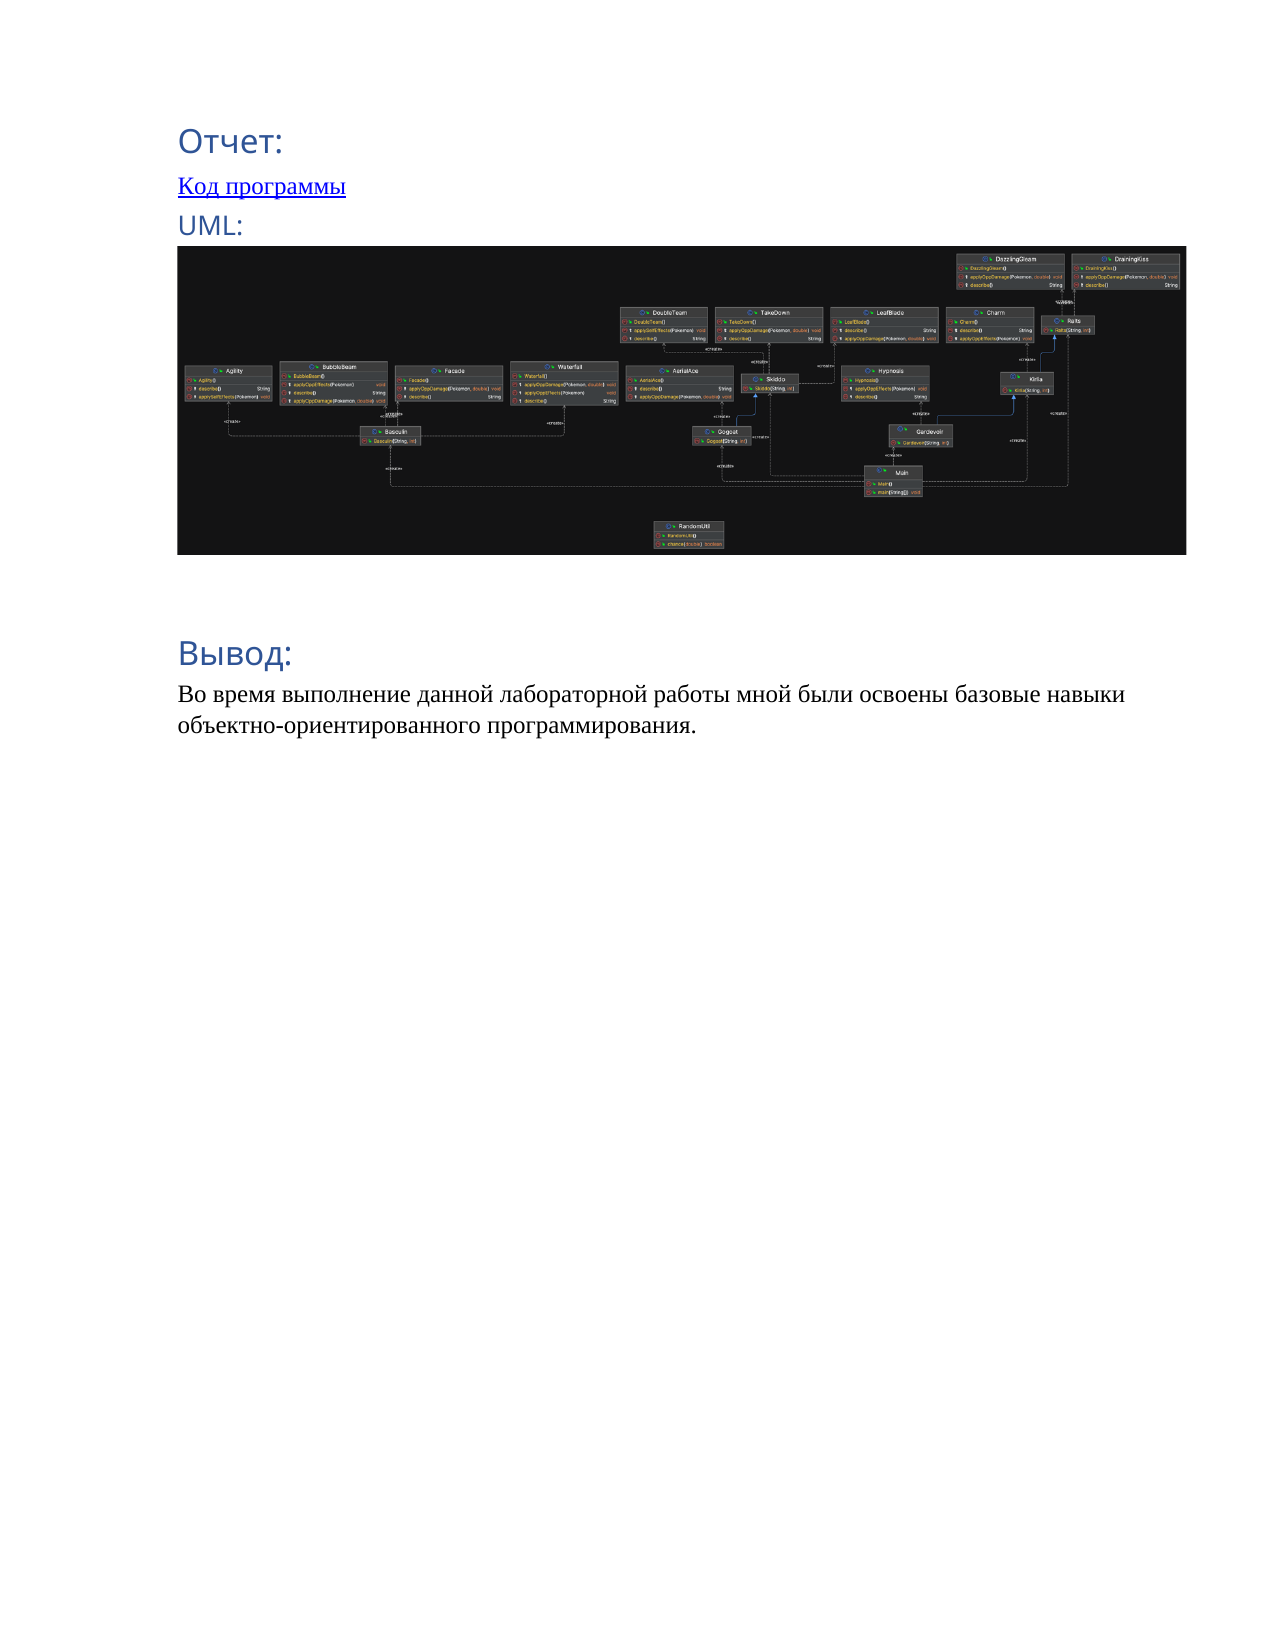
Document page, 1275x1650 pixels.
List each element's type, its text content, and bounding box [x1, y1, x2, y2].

picture [177, 246, 1187, 555]
subtitle Вывод: [177, 630, 1186, 675]
text Во время выполнение данной лабораторной работы мной были освоены базовые навыки объектно-ориентированного программирования. [177, 679, 1186, 739]
subtitle Код программы [177, 171, 1186, 200]
subtitle UML: [177, 206, 1186, 243]
subtitle Отчет: [177, 118, 1186, 163]
